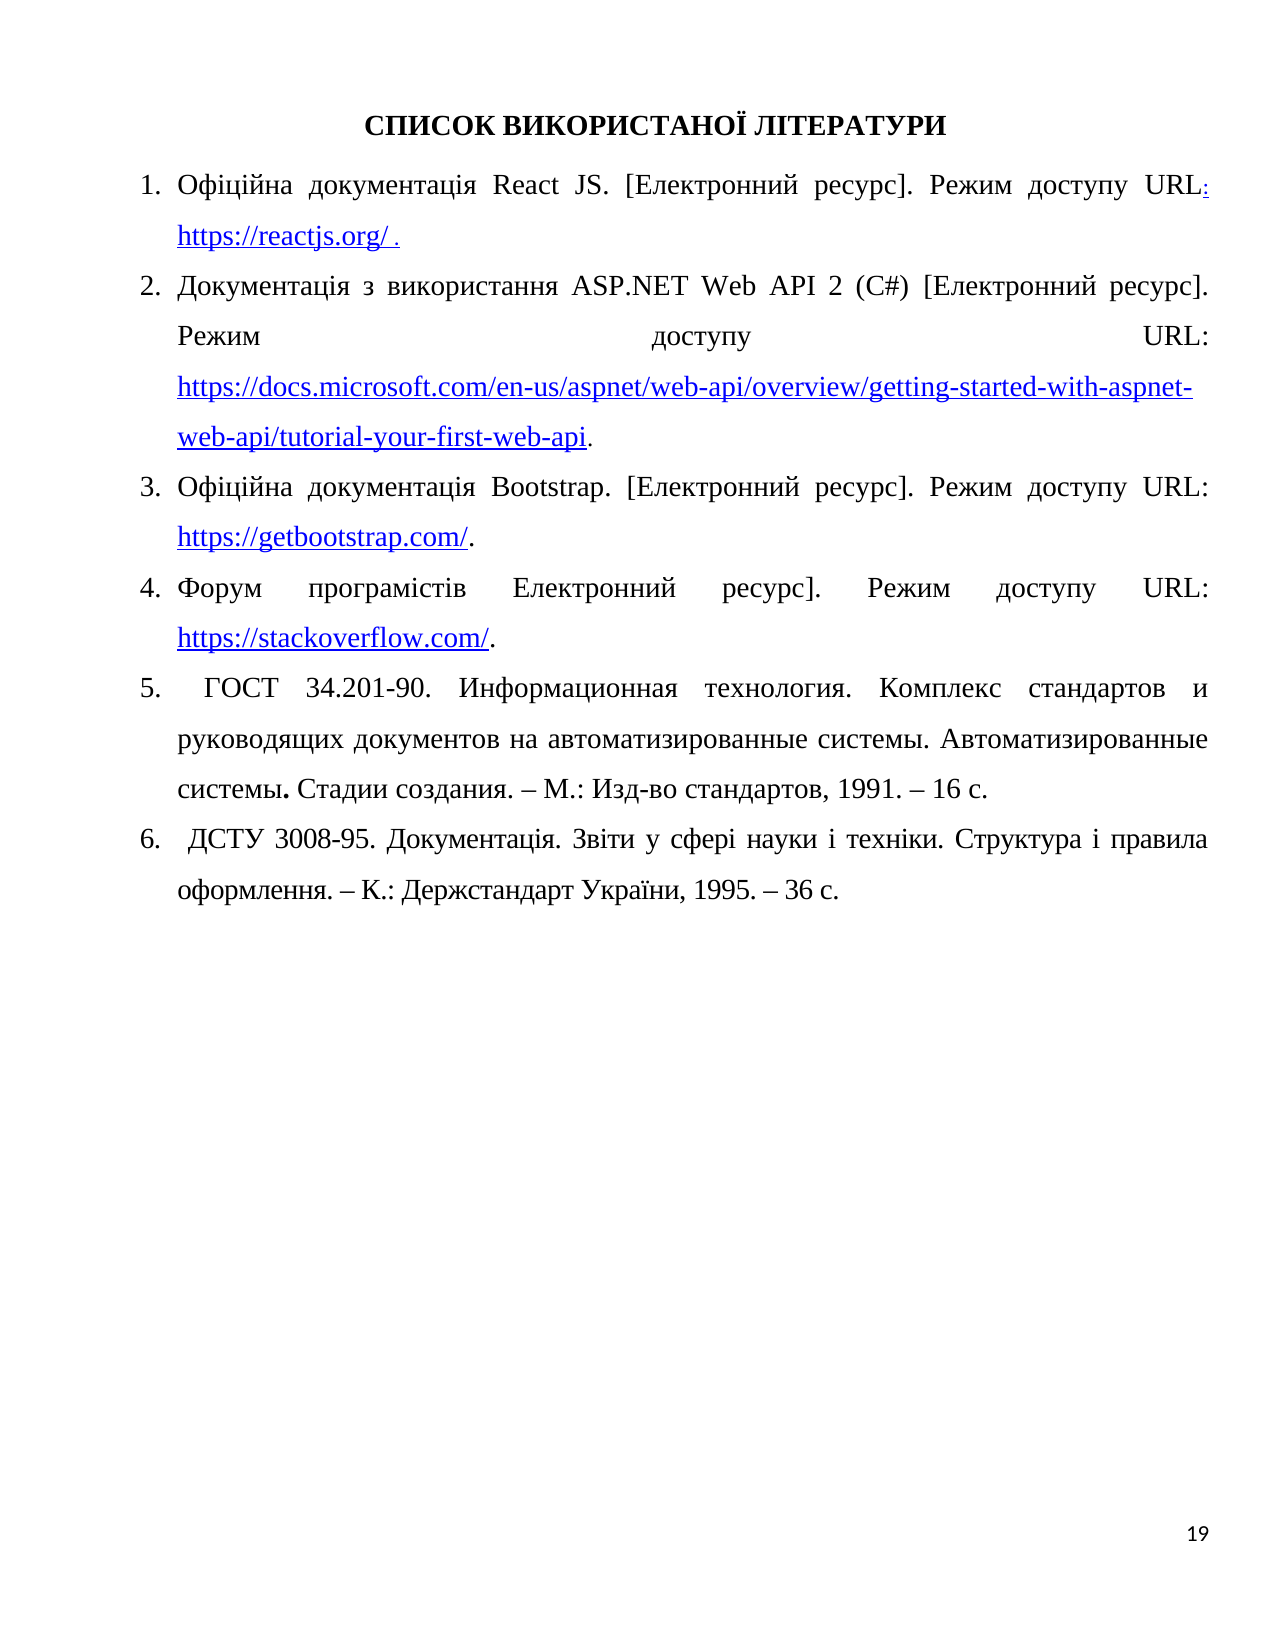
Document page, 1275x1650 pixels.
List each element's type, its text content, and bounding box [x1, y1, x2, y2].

list Офіційна документація Bootstrap. [Електронний ресурс]. Режим доступу URL: https://getbootstrap.com/. [139, 469, 1209, 553]
list ДСТУ 3008-95. Документація. Звіти у сфері науки і техніки. Структура і правила оформлення. – К.: Держстандарт України, 1995. – 36 с. [139, 821, 1209, 905]
list Документація з використання ASP.NET Web API 2 (C#) [Електронний ресурс]. Режим доступу URL: https://docs.microsoft.com/en-us/aspnet/web-api/overview/getting-started-with-aspnet-web-api/tutorial-your-first-web-api. [139, 268, 1209, 452]
list ГОСТ 34.201-90. Информационная технология. Комплекс стандартов и руководящих документов на автоматизированные системы. Автоматизированные системы. Стадии создания. – М.: Изд-во стандартов, 1991. – 16 с. [139, 671, 1209, 805]
list Форум програмістів Електронний ресурс]. Режим доступу URL: https://stackoverflow.com/. [139, 570, 1209, 654]
list Офіційна документація React JS. [Електронний ресурс]. Режим доступу URL: https://reactjs.org/ . [139, 167, 1209, 251]
text СПИСОК ВИКОРИСТАНОЇ ЛІТЕРАТУРИ [102, 108, 1209, 142]
